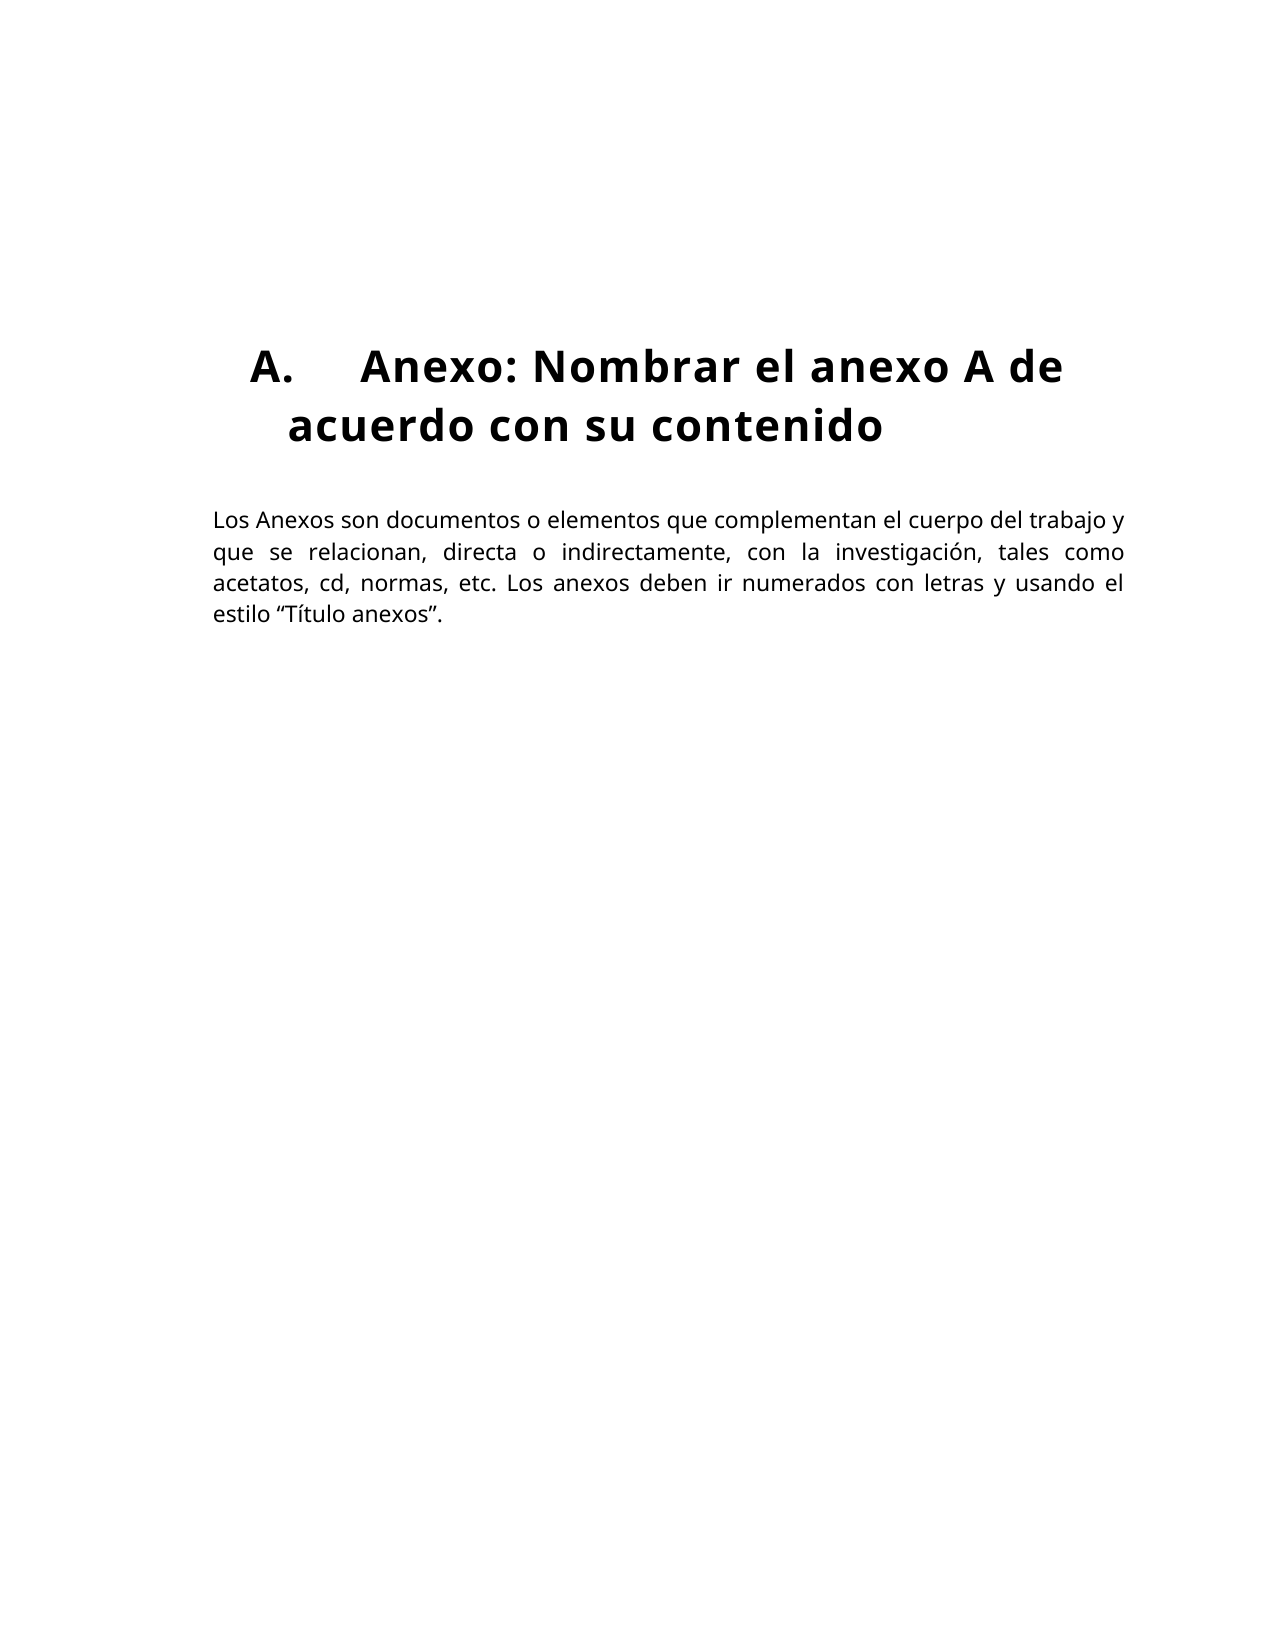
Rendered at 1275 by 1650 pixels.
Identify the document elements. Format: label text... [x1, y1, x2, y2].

list Los Anexos son documentos o elementos que complementan el cuerpo del trabajo y que se relacionan, directa o indirectamente, con la investigación, tales como acetatos, cd, normas, etc. Los anexos deben ir numerados con letras y usando el estilo “Título anexos”. [213, 504, 1125, 629]
subtitle Anexo: Nombrar el anexo A de acuerdo con su contenido [250, 335, 1125, 454]
